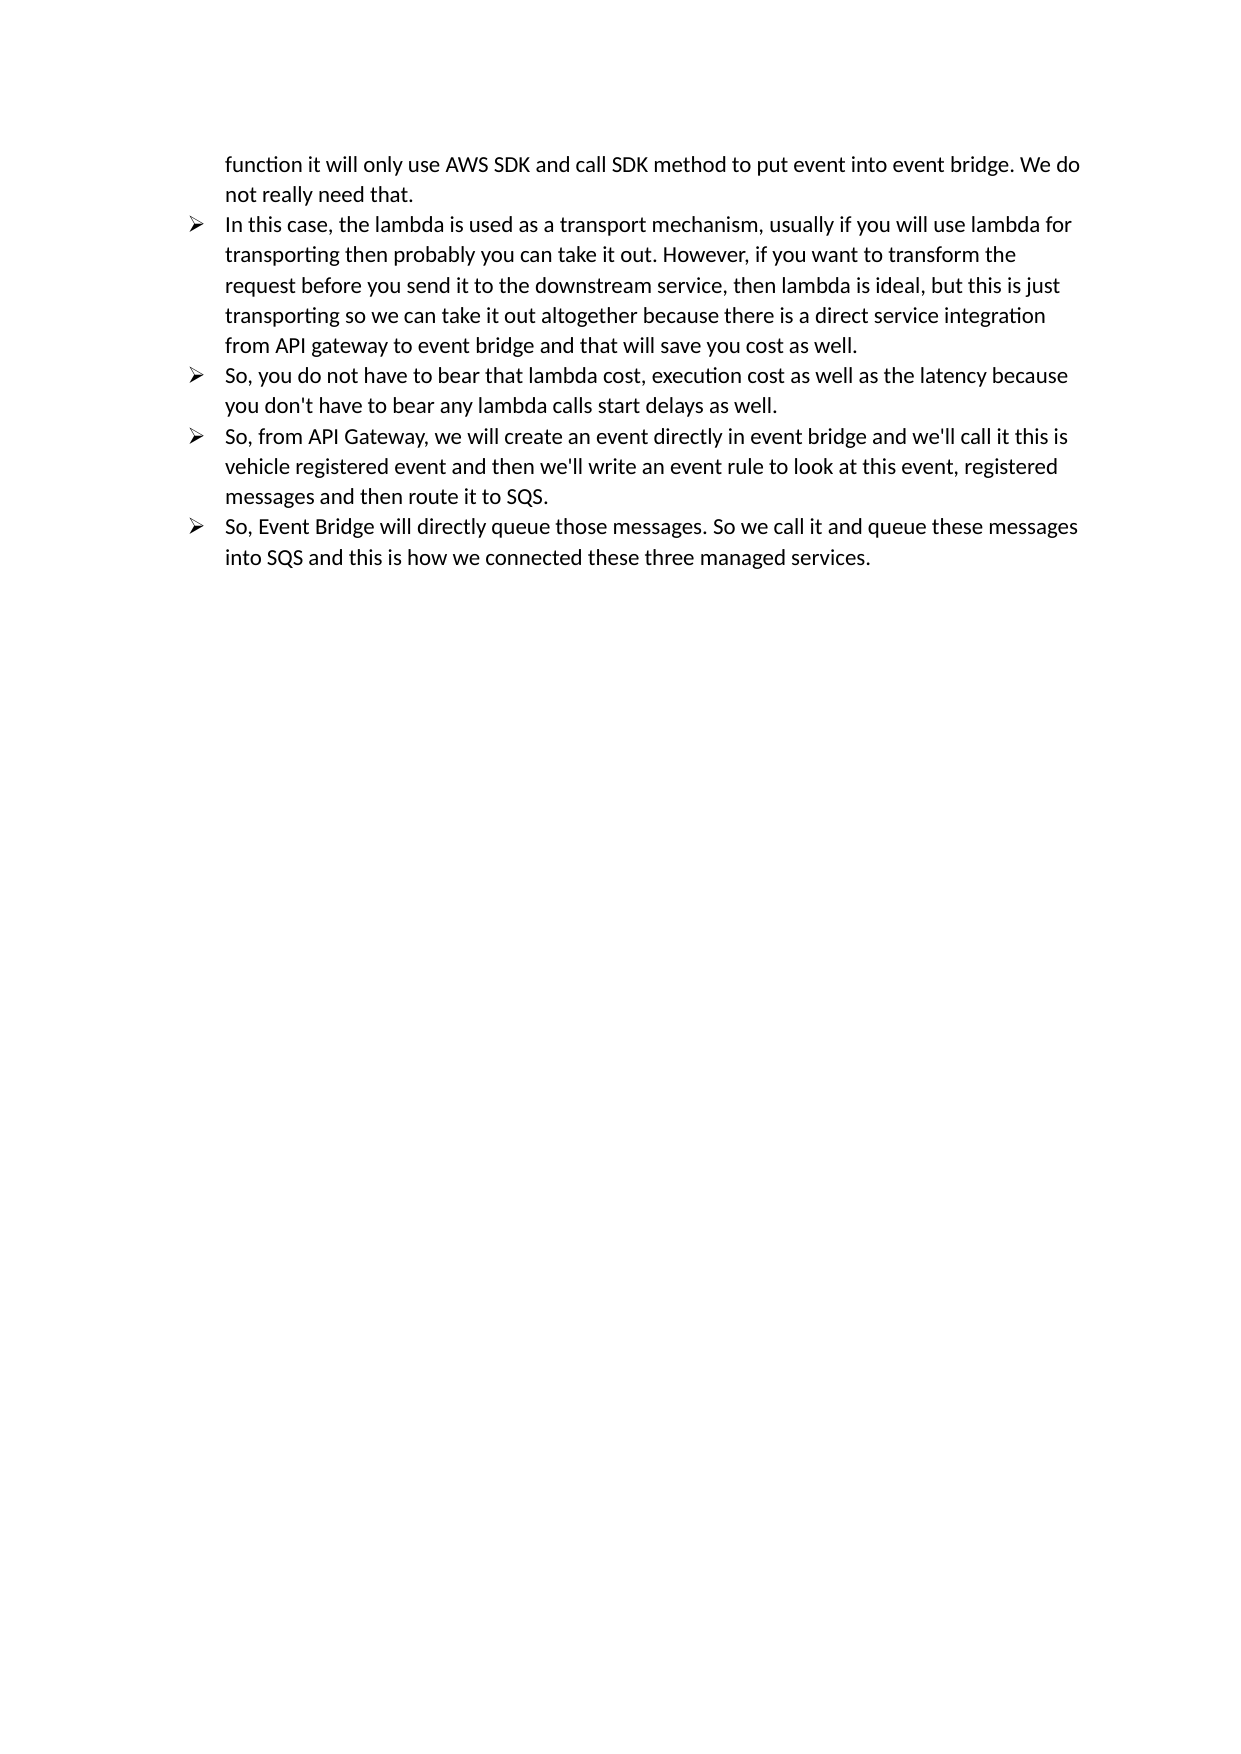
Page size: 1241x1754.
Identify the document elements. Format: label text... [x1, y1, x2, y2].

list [187, 150, 1090, 208]
list So, Event Bridge will directly queue those messages. So we call it and queue these messages into SQS and this is how we connected these three managed services. [187, 512, 1090, 571]
list In this case, the lambda is used as a transport mechanism, usually if you will use lambda for transporting then probably you can take it out. However, if you want to transform the request before you send it to the downstream service, then lambda is ideal, but this is just transporting so we can take it out altogether because there is a direct service integration from API gateway to event bridge and that will save you cost as well. [187, 210, 1090, 359]
list So, from API Gateway, we will create an event directly in event bridge and we'll call it this is vehicle registered event and then we'll write an event rule to look at this event, registered messages and then route it to SQS. [187, 422, 1090, 510]
list So, you do not have to bear that lambda cost, execution cost as well as the latency because you don't have to bear any lambda calls start delays as well. [187, 361, 1090, 420]
